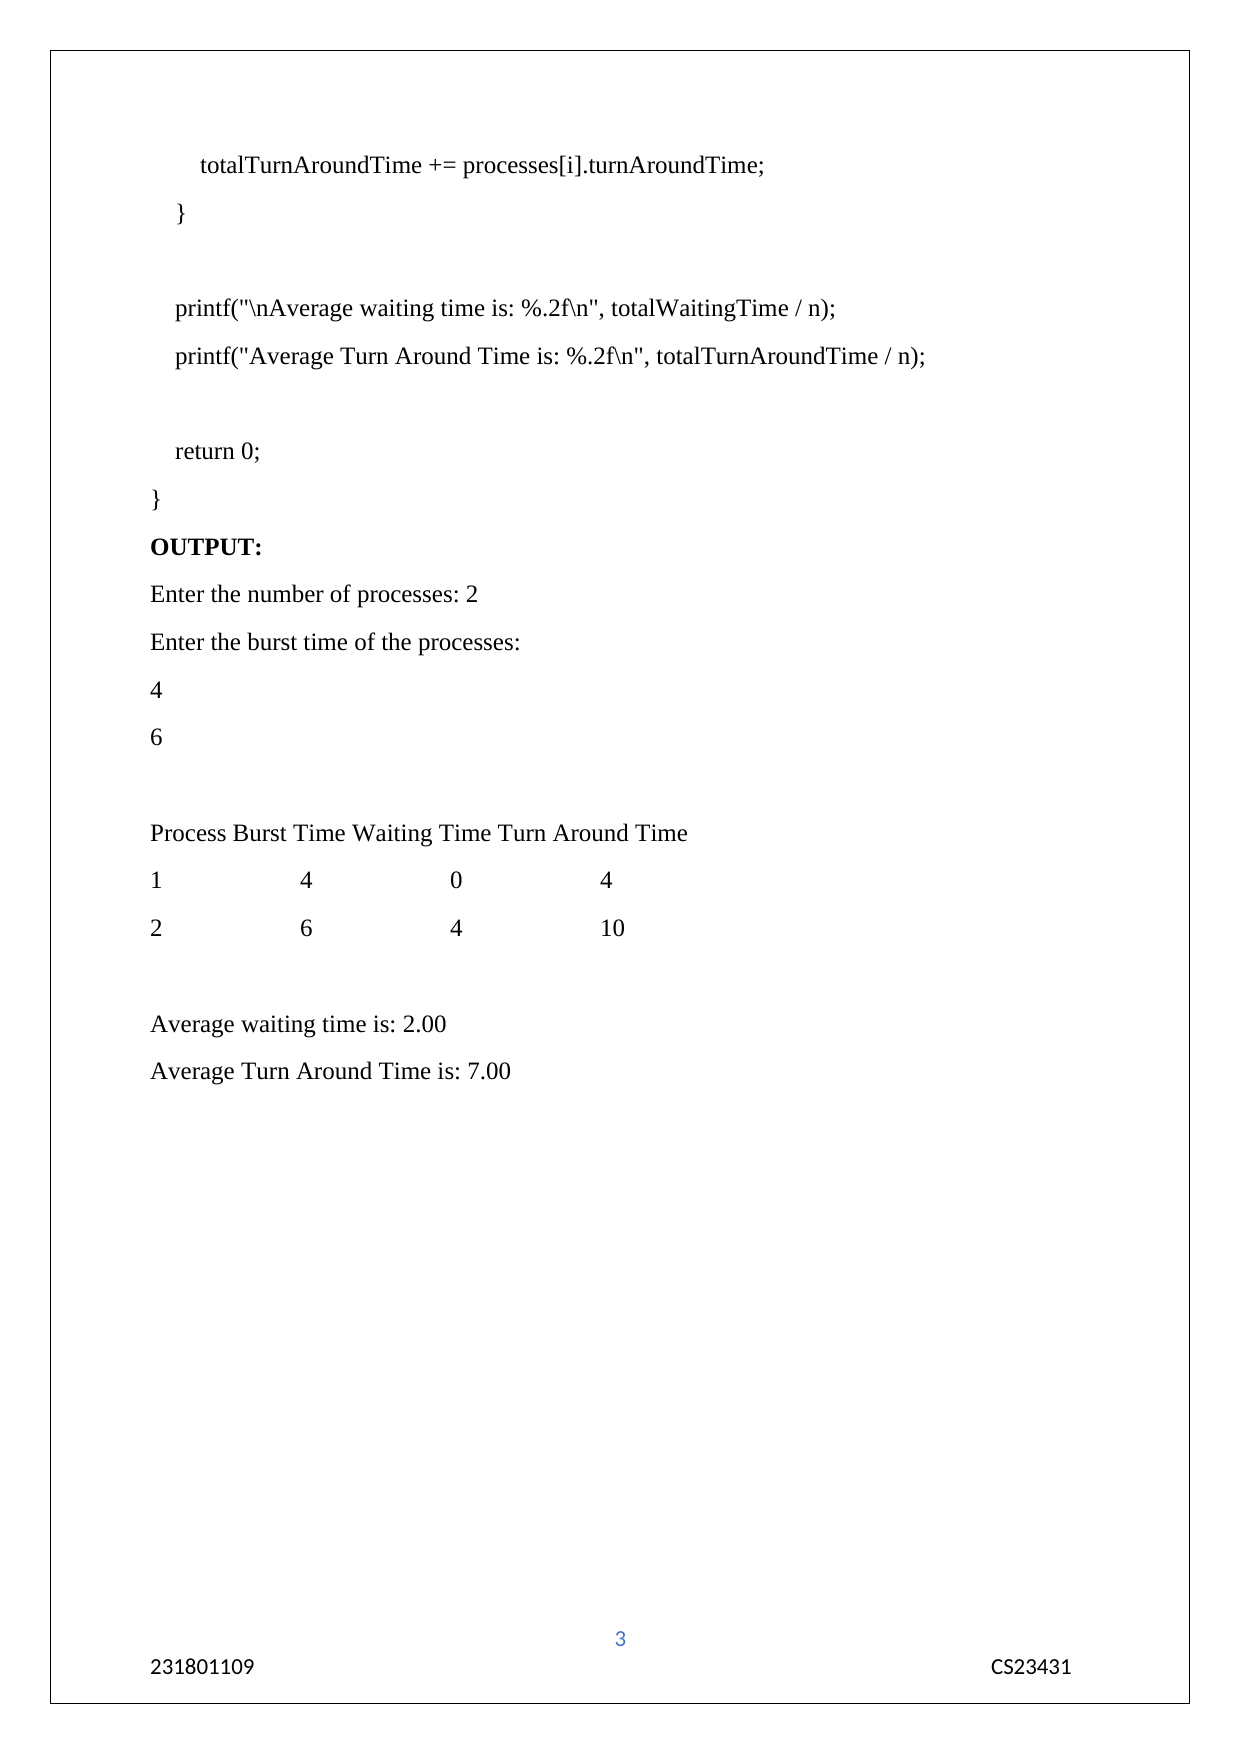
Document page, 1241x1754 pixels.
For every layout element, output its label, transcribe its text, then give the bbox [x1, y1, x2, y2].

text printf("Average Turn Around Time is: %.2f\n", totalTurnAroundTime / n); [150, 341, 1090, 369]
text 1 4 0 4 [150, 866, 1090, 894]
text Average Turn Around Time is: 7.00 [150, 1056, 1090, 1085]
text 4 [150, 675, 1090, 703]
text Enter the burst time of the processes: [150, 627, 1090, 656]
text printf("\nAverage waiting time is: %.2f\n", totalWaitingTime / n); [150, 293, 1090, 322]
text Enter the number of processes: 2 [150, 579, 1090, 608]
text } [150, 484, 1090, 513]
text 2 6 4 10 [150, 913, 1090, 942]
text OUTPUT: [150, 532, 1090, 560]
text Process Burst Time Waiting Time Turn Around Time [150, 818, 1090, 847]
text return 0; [150, 436, 1090, 465]
text Average waiting time is: 2.00 [150, 1009, 1090, 1037]
text totalTurnAroundTime += processes[i].turnAroundTime; [150, 150, 1090, 179]
text } [150, 198, 1090, 226]
text 6 [150, 722, 1090, 751]
